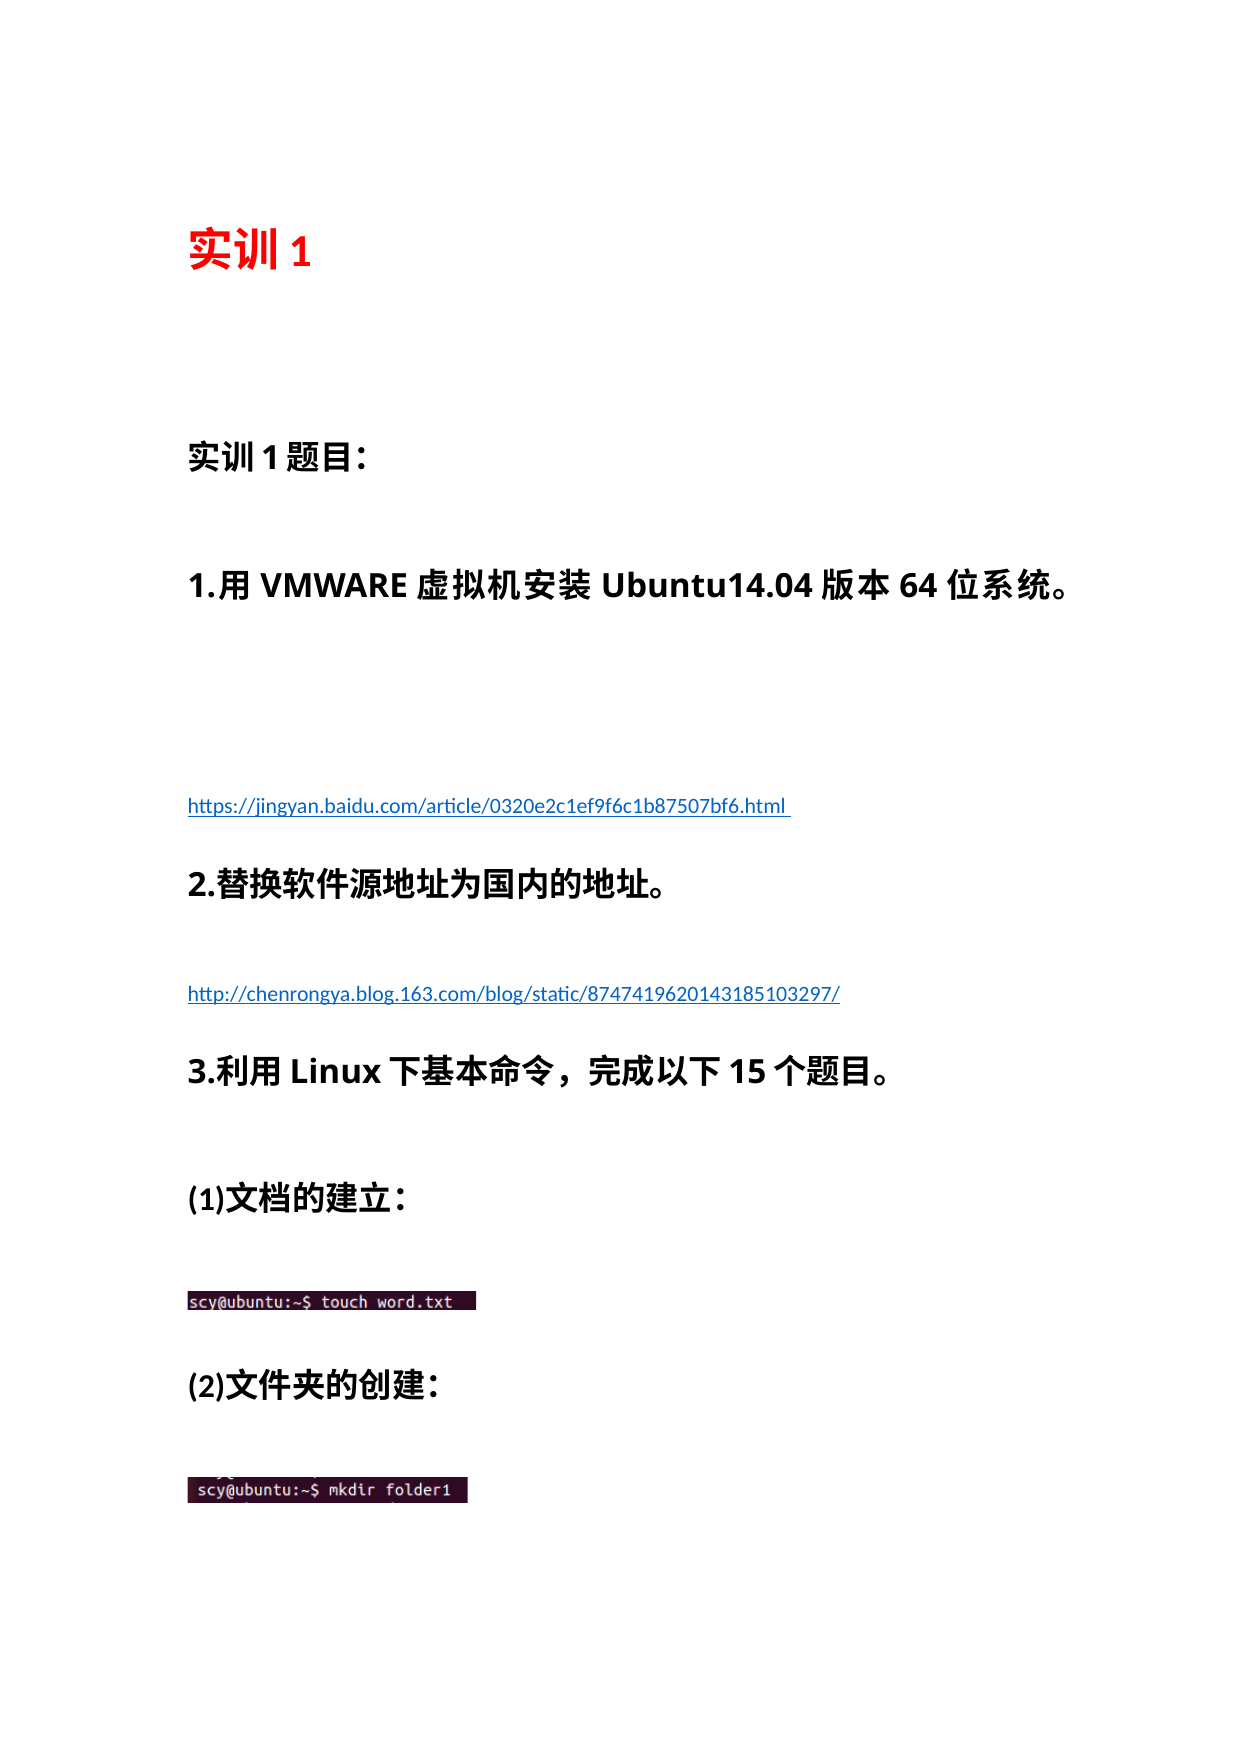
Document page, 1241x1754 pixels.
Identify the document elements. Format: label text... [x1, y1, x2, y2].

picture [187, 1291, 477, 1310]
subtitle (2)文件夹的创建： [187, 1351, 1053, 1416]
text https://jingyan.baidu.com/article/0320e2c1ef9f6c1b87507bf6.html [187, 790, 1053, 822]
subtitle 实训1 [187, 197, 1053, 295]
subtitle 3.利用Linux下基本命令，完成以下15个题目。 [187, 1036, 1053, 1101]
text http://chenrongya.blog.163.com/blog/static/8747419620143185103297/ [187, 977, 1053, 1009]
subtitle (1)文档的建立： [187, 1164, 1053, 1229]
subtitle 实训1题目： [187, 423, 1053, 488]
subtitle 2.替换软件源地址为国内的地址。 [187, 849, 1053, 914]
subtitle 1.用VMWARE虚拟机安装Ubuntu14.04版本64位系统。 [187, 550, 1053, 728]
picture [187, 1477, 468, 1503]
